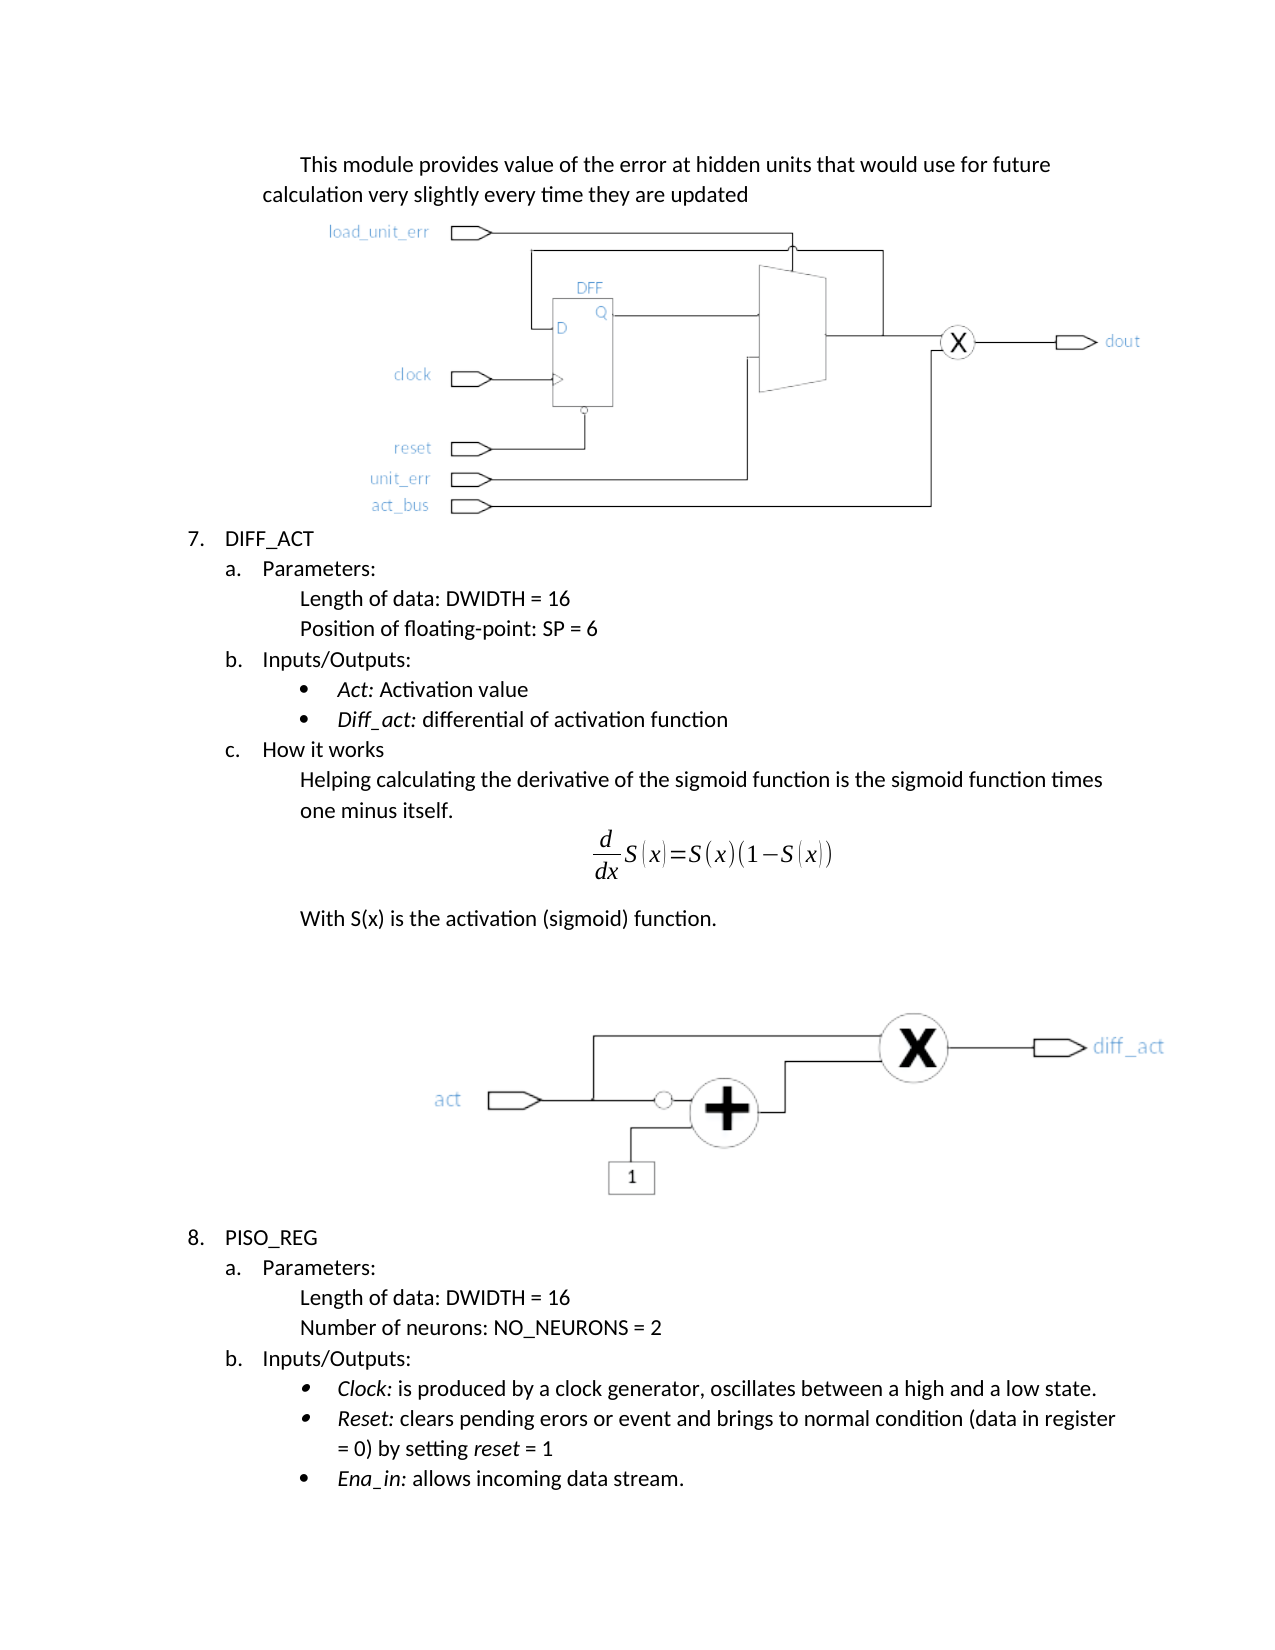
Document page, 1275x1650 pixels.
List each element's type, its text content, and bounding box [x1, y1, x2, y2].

list This module provides value of the error at hidden units that would use for future calculation very slightly every time they are updated [262, 150, 1125, 208]
list Helping calculating the derivative of the sigmoid function is the sigmoid function times one minus itself. [300, 766, 1125, 824]
list Parameters: [225, 1253, 1125, 1281]
list Inputs/Outputs: [225, 1344, 1125, 1372]
list Parameters: [225, 554, 1125, 582]
list Length of data: DWIDTH = 16 [262, 1283, 1125, 1311]
list Length of data: DWIDTH = 16 [262, 584, 1125, 612]
list DIFF_ACT [187, 524, 1125, 552]
list How it works [225, 735, 1125, 763]
list Ena_in: allows incoming data stream. [300, 1464, 1125, 1492]
text With S(x) is the activation (sigmoid) function. [150, 904, 1125, 932]
list Act: Activation value [300, 675, 1125, 703]
list Clock: is produced by a clock generator, oscillates between a high and a low state. [300, 1374, 1125, 1402]
list Position of floating-point: SP = 6 [262, 614, 1125, 642]
list Number of neurons: NO_NEURONS = 2 [262, 1313, 1125, 1341]
list PISO_REG [187, 1223, 1125, 1251]
list Reset: clears pending erors or event and brings to normal condition (data in register = 0) by setting reset = 1 [300, 1404, 1125, 1462]
list Inputs/Outputs: [225, 645, 1125, 673]
list Diff_act: differential of activation function [300, 705, 1125, 733]
